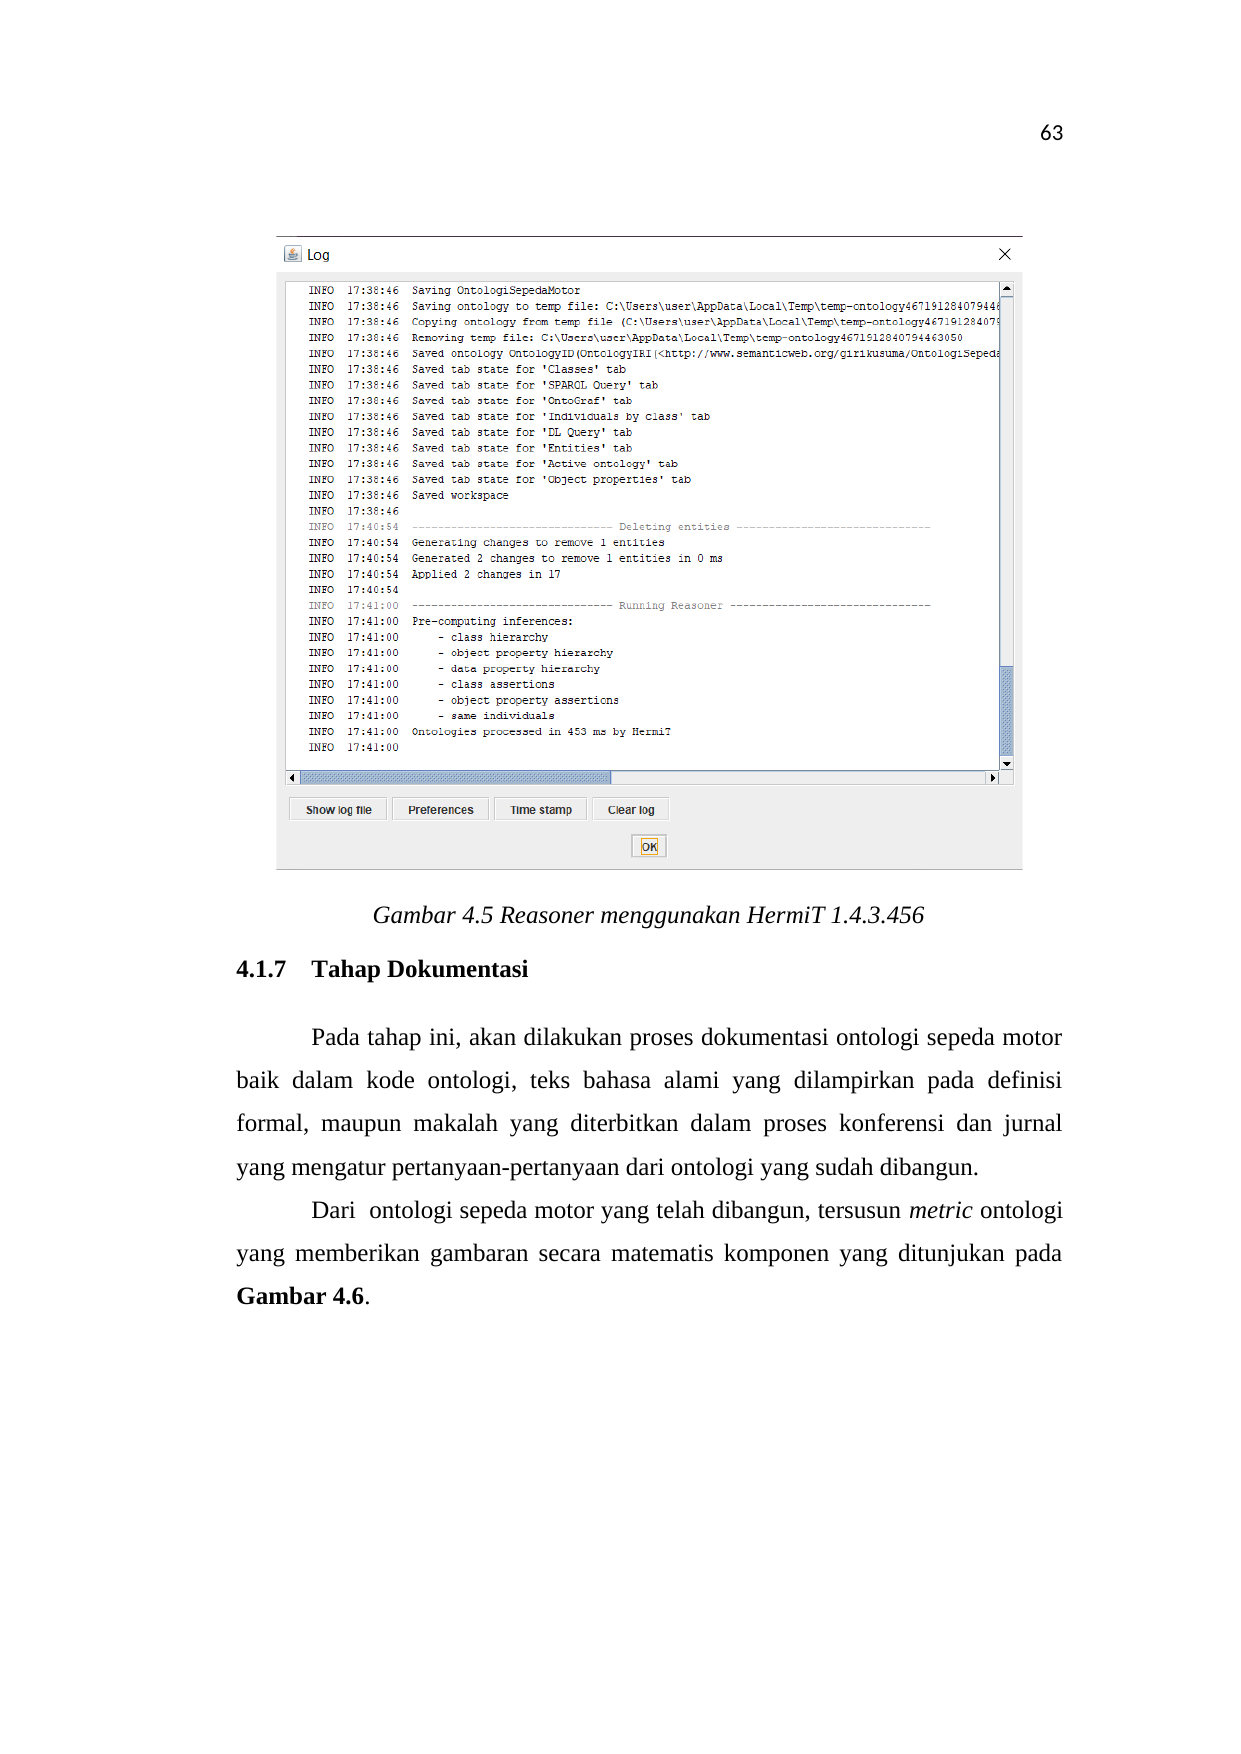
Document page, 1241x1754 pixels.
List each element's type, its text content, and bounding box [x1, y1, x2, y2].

picture [276, 236, 1023, 870]
text Gambar 4.5 Reasoner menggunakan HermiT 1.4.3.456 [236, 900, 1063, 929]
list Dari ontologi sepeda motor yang telah dibangun, tersusun metric ontologi yang memberikan gambaran secara matematis komponen yang ditunjukan pada Gambar 4.6. [236, 1195, 1063, 1310]
text Tahap Dokumentasi [236, 954, 1063, 983]
list Pada tahap ini, akan dilakukan proses dokumentasi ontologi sepeda motor baik dalam kode ontologi, teks bahasa alami yang dilampirkan pada definisi formal, maupun makalah yang diterbitkan dalam proses konferensi dan jurnal yang mengatur pertanyaan-pertanyaan dari ontologi yang sudah dibangun. [236, 1022, 1063, 1180]
